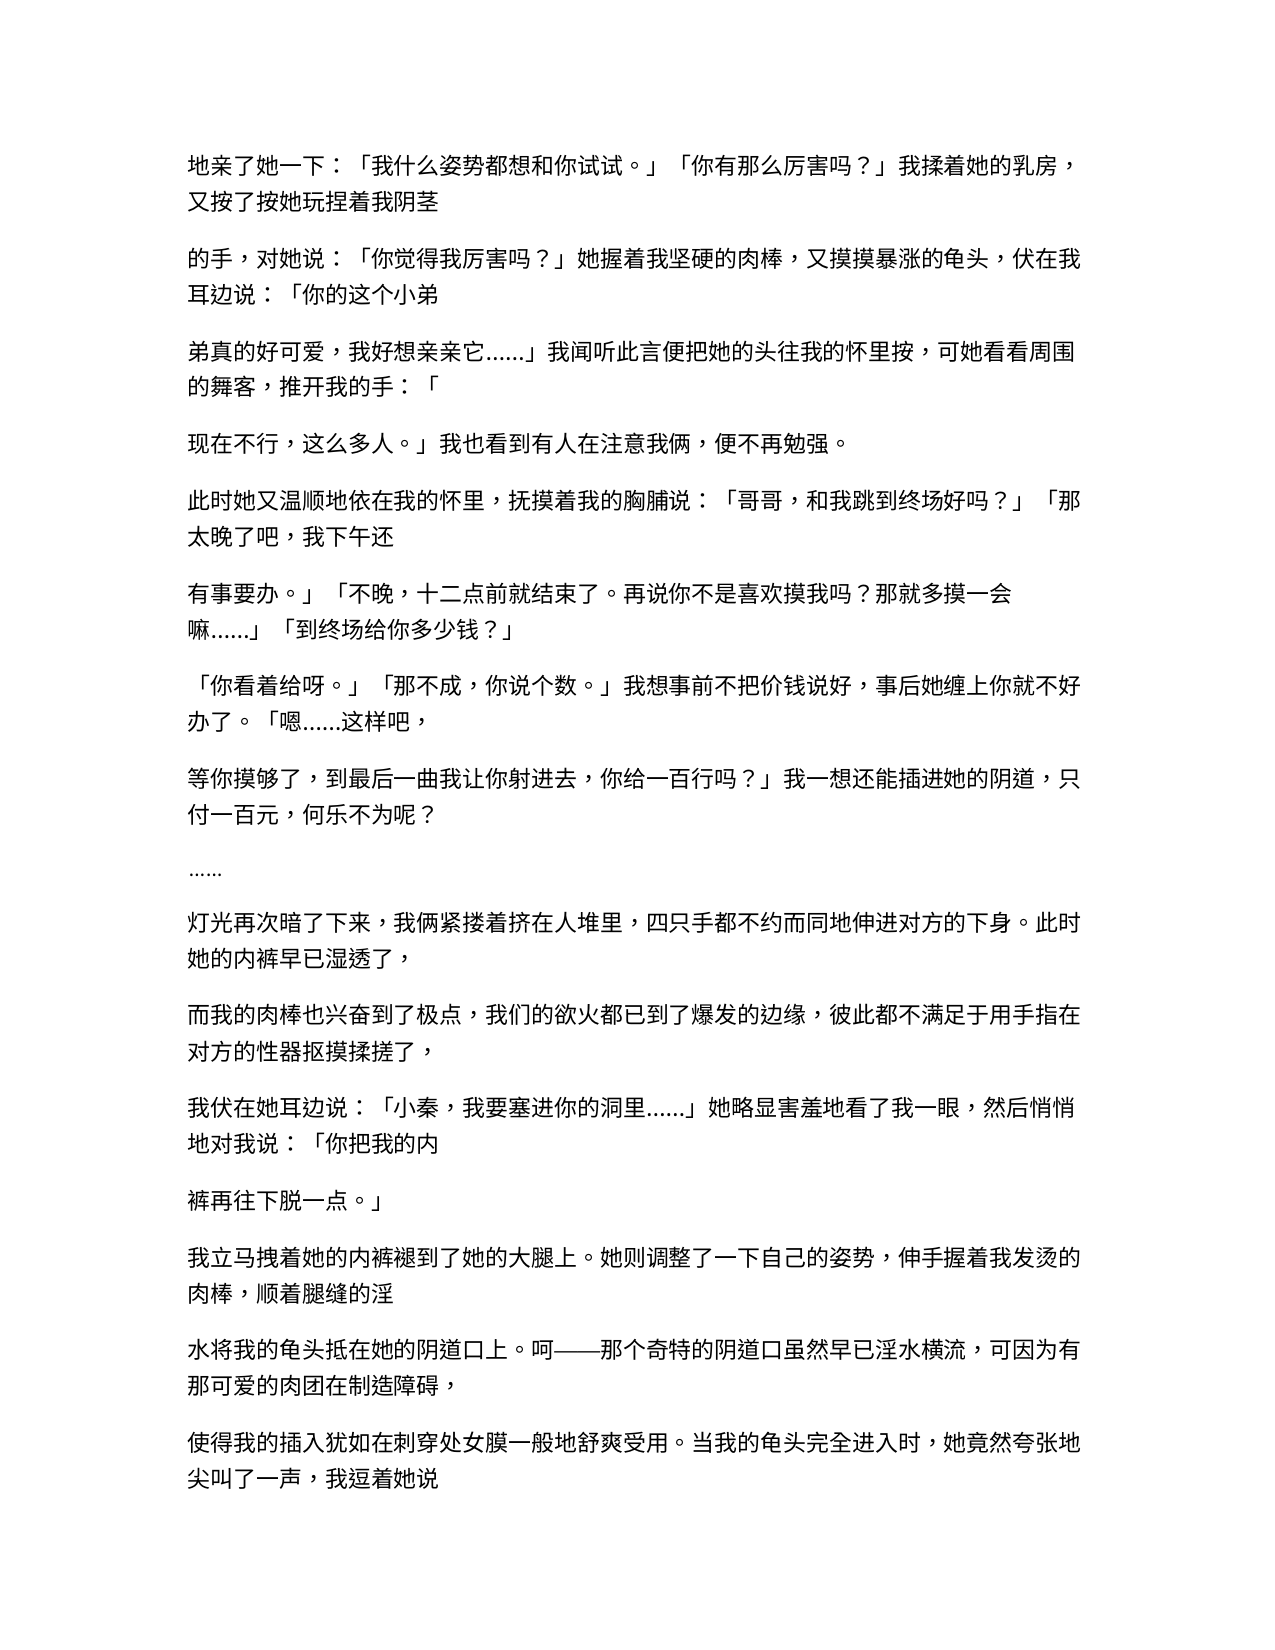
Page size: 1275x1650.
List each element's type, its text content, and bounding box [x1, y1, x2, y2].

text 现在不行，这么多人。」我也看到有人在注意我俩，便不再勉强。 [187, 428, 1087, 459]
text 「你看着给呀。」「那不成，你说个数。」我想事前不把价钱说好，事后她缠上你就不好办了。「嗯……这样吧， [187, 670, 1087, 737]
text 的手，对她说：「你觉得我厉害吗？」她握着我坚硬的肉棒，又摸摸暴涨的龟头，伏在我耳边说：「你的这个小弟 [187, 243, 1087, 310]
text 此时她又温顺地依在我的怀里，抚摸着我的胸脯说：「哥哥，和我跳到终场好吗？」「那太晚了吧，我下午还 [187, 485, 1087, 552]
text 而我的肉棒也兴奋到了极点，我们的欲火都已到了爆发的边缘，彼此都不满足于用手指在对方的性器抠摸揉搓了， [187, 999, 1087, 1067]
text 灯光再次暗了下来，我俩紧搂着挤在人堆里，四只手都不约而同地伸进对方的下身。此时她的内裤早已湿透了， [187, 907, 1087, 974]
text …… [187, 856, 1087, 882]
text 水将我的龟头抵在她的阴道口上。呵——那个奇特的阴道口虽然早已淫水横流，可因为有那可爱的肉团在制造障碍， [187, 1334, 1087, 1402]
text 等你摸够了，到最后一曲我让你射进去，你给一百行吗？」我一想还能插进她的阴道，只付一百元，何乐不为呢？ [187, 763, 1087, 830]
text 有事要办。」「不晚，十二点前就结束了。再说你不是喜欢摸我吗？那就多摸一会嘛……」「到终场给你多少钱？」 [187, 578, 1087, 645]
text 我立马拽着她的内裤褪到了她的大腿上。她则调整了一下自己的姿势，伸手握着我发烫的肉棒，顺着腿缝的淫 [187, 1242, 1087, 1309]
text 我伏在她耳边说：「小秦，我要塞进你的洞里……」她略显害羞地看了我一眼，然后悄悄地对我说：「你把我的内 [187, 1092, 1087, 1159]
text 使得我的插入犹如在刺穿处女膜一般地舒爽受用。当我的龟头完全进入时，她竟然夸张地尖叫了一声，我逗着她说 [187, 1427, 1087, 1494]
text 弟真的好可爱，我好想亲亲它……」我闻听此言便把她的头往我的怀里按，可她看看周围的舞客，推开我的手：「 [187, 335, 1087, 403]
text 地亲了她一下：「我什么姿势都想和你试试。」「你有那么厉害吗？」我揉着她的乳房，又按了按她玩捏着我阴茎 [187, 150, 1087, 217]
text 裤再往下脱一点。」 [187, 1185, 1087, 1216]
